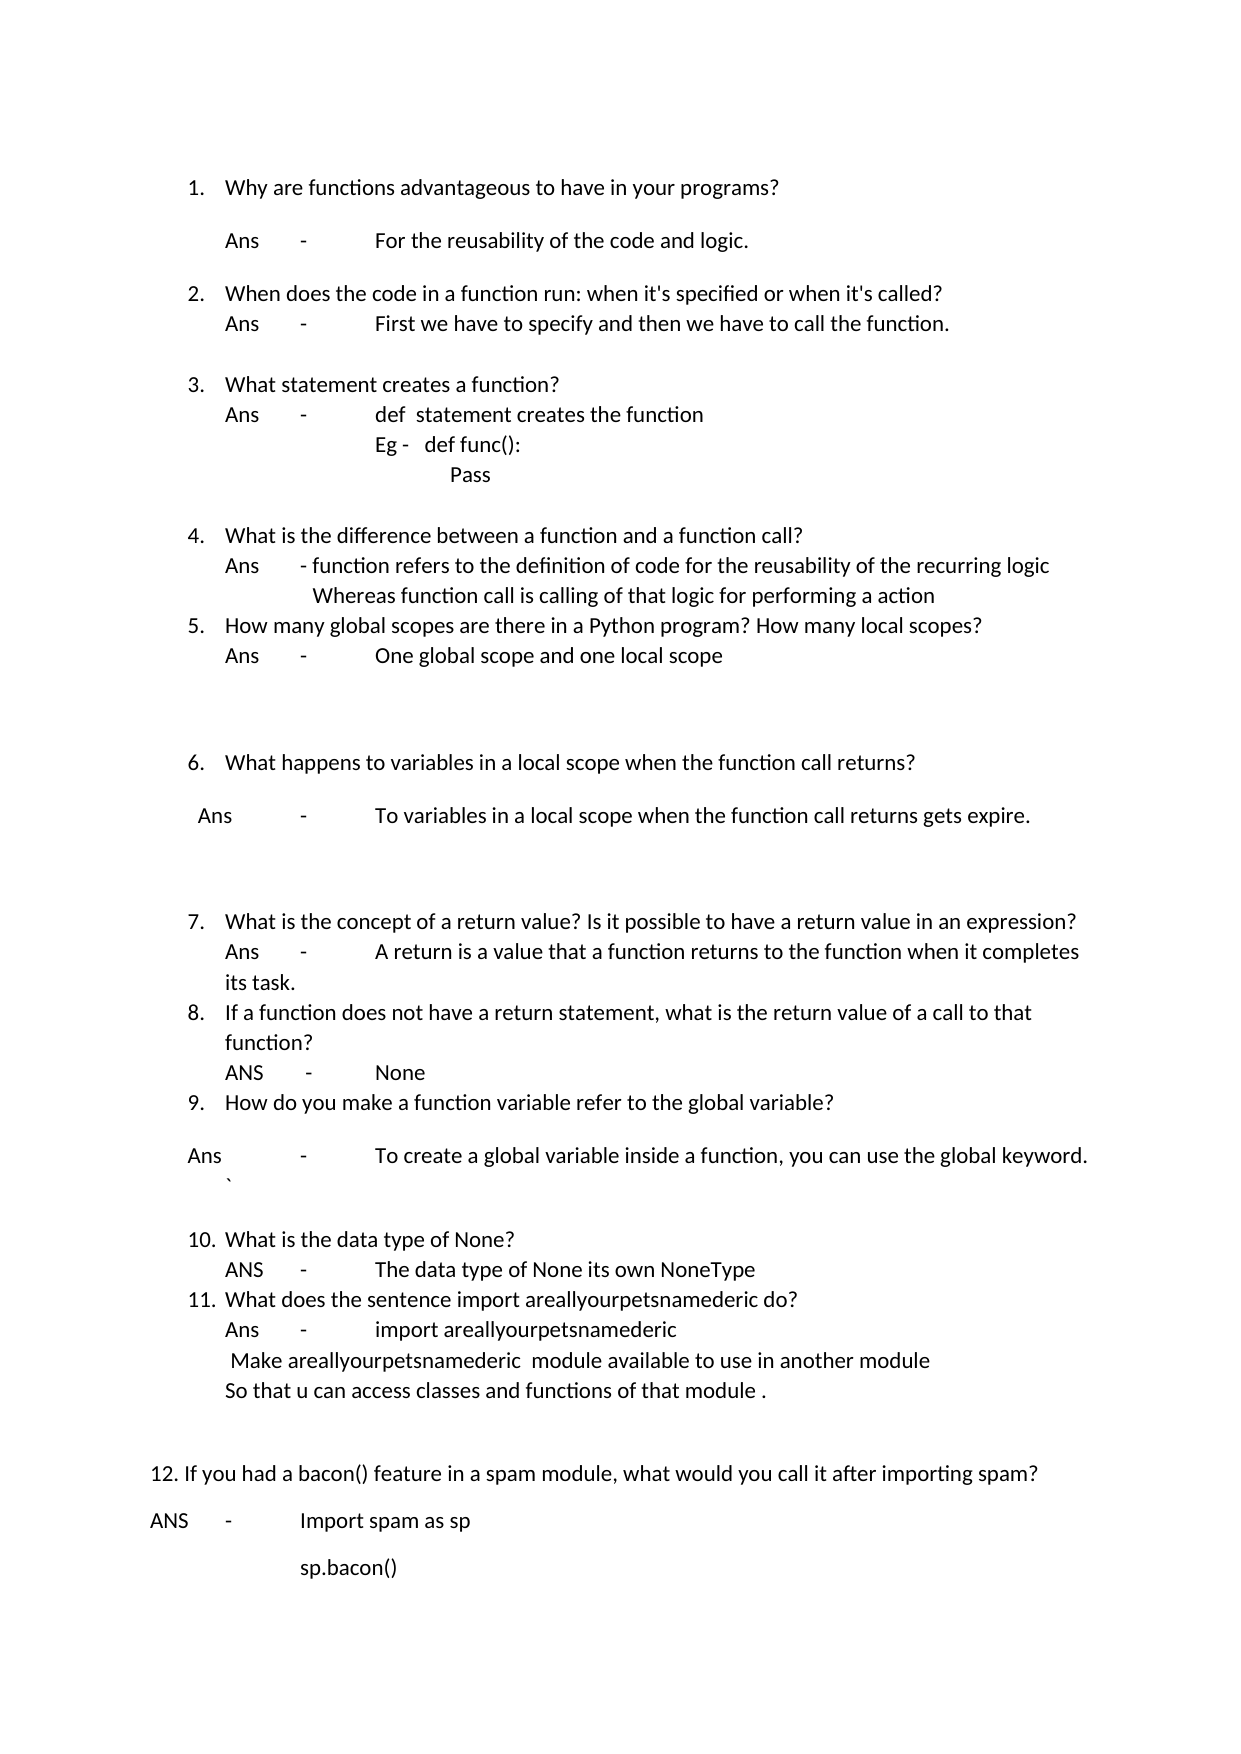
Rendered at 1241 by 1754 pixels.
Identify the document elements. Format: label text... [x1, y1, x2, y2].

list If a function does not have a return statement, what is the return value of a call to that function? [187, 998, 1090, 1056]
list Whereas function call is calling of that logic for performing a action [225, 581, 1090, 609]
text Ans - To create a global variable inside a function, you can use the global keyword. ` [187, 1142, 1090, 1200]
list Ans - def statement creates the function [225, 400, 1090, 428]
list So that u can access classes and functions of that module . [225, 1376, 1090, 1434]
list Ans - First we have to specify and then we have to call the function. [225, 309, 1090, 337]
list What happens to variables in a local scope when the function call returns? [187, 748, 1090, 776]
text Ans - To variables in a local scope when the function call returns gets expire. [187, 801, 1090, 829]
list What statement creates a function? [187, 370, 1090, 398]
text 12. If you had a bacon() feature in a spam module, what would you call it after importing spam? [150, 1459, 1090, 1487]
list ANS - None [225, 1058, 1090, 1086]
list How many global scopes are there in a Python program? How many local scopes? [187, 611, 1090, 639]
text ANS - Import spam as sp [150, 1506, 1090, 1534]
list Make areallyourpetsnamederic module available to use in another module [225, 1346, 1090, 1374]
list What does the sentence import areallyourpetsnamederic do? [187, 1285, 1090, 1313]
list Ans - One global scope and one local scope [225, 642, 1090, 670]
text sp.bacon() [225, 1553, 1090, 1581]
list Ans - function refers to the definition of code for the reusability of the recurring logic [225, 551, 1090, 579]
list How do you make a function variable refer to the global variable? [187, 1088, 1090, 1117]
text Ans - For the reusability of the code and logic. [225, 226, 1090, 254]
list What is the data type of None? [187, 1225, 1090, 1253]
list When does the code in a function run: when it's specified or when it's called? [187, 279, 1090, 307]
list Ans - import areallyourpetsnamederic [225, 1316, 1090, 1344]
list Eg - def func(): [225, 430, 1090, 458]
list Ans - A return is a value that a function returns to the function when it completes its task. [225, 937, 1090, 996]
list ANS - The data type of None its own NoneType [225, 1255, 1090, 1283]
list Why are functions advantageous to have in your programs? [187, 173, 1090, 201]
list What is the concept of a return value? Is it possible to have a return value in an expression? [187, 907, 1090, 935]
list Pass [225, 460, 1090, 488]
list What is the difference between a function and a function call? [187, 521, 1090, 549]
